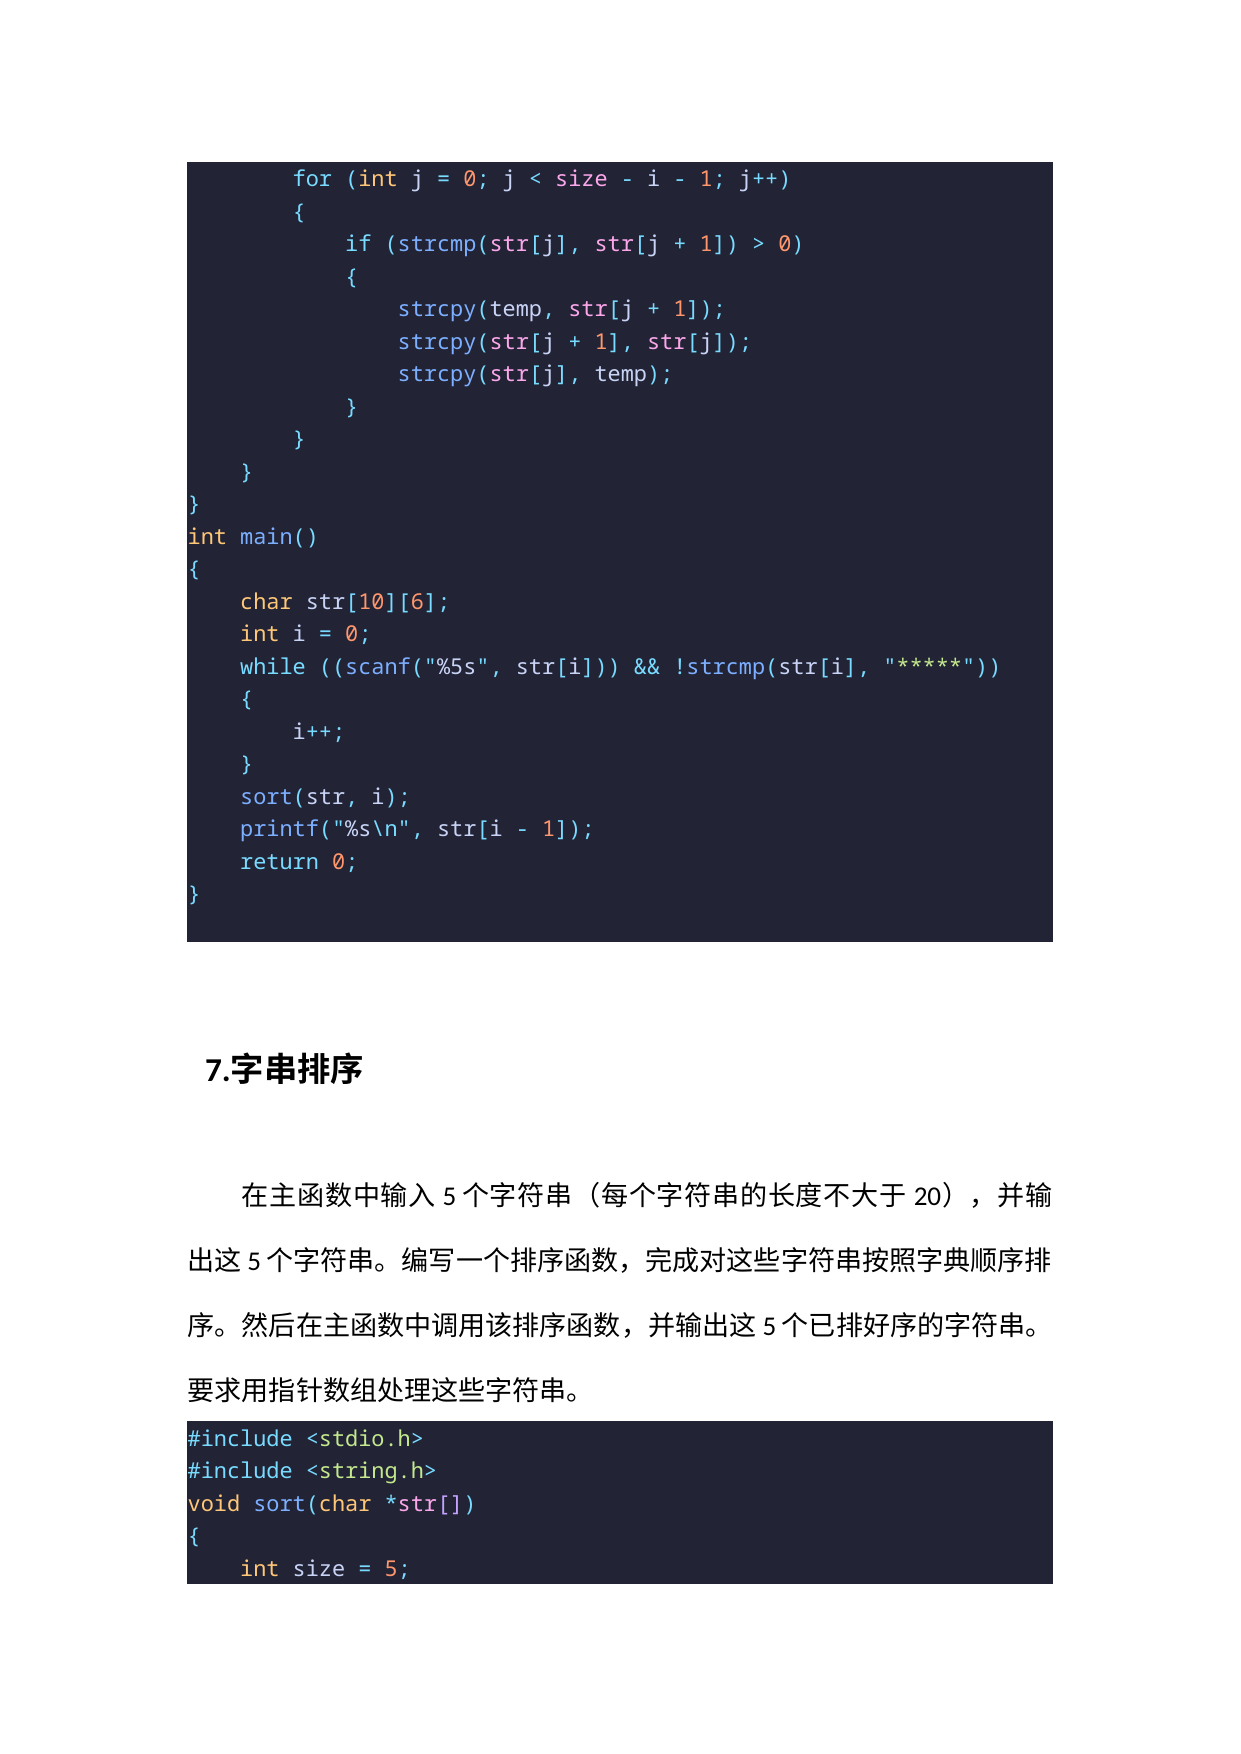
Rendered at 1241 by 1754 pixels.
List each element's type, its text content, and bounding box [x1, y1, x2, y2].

subtitle 7.字串排序 [205, 1034, 1053, 1099]
text { [187, 194, 1053, 227]
text void sort(char *str[]) [187, 1486, 1053, 1519]
text 在主函数中输入5个字符串（每个字符串的长度不大于20），并输出这5个字符串。编写一个排序函数，完成对这些字符串按照字典顺序排序。然后在主函数中调用该排序函数，并输出这5个已排好序的字符串。要求用指针数组处理这些字符串。 [187, 1161, 1053, 1421]
text } [187, 422, 1053, 454]
text for (int j = 0; j < size - i - 1; j++) [187, 162, 1053, 194]
text int size = 5; [187, 1551, 1053, 1584]
text } [187, 454, 1053, 487]
text while ((scanf("%5s", str[i])) && !strcmp(str[i], "*****")) [187, 649, 1053, 682]
text #include <stdio.h> [187, 1421, 1053, 1454]
text i++; [187, 714, 1053, 747]
text #include <string.h> [187, 1454, 1053, 1486]
text printf("%s\n", str[i - 1]); [187, 812, 1053, 844]
text } [187, 877, 1053, 909]
text { [187, 682, 1053, 714]
text strcpy(str[j + 1], str[j]); [187, 324, 1053, 357]
text strcpy(str[j], temp); [187, 357, 1053, 389]
text strcpy(temp, str[j + 1]); [187, 292, 1053, 324]
text { [187, 1519, 1053, 1551]
text return 0; [187, 844, 1053, 877]
text int i = 0; [187, 617, 1053, 649]
text sort(str, i); [187, 779, 1053, 812]
text char str[10][6]; [187, 584, 1053, 617]
text { [187, 552, 1053, 584]
text } [187, 747, 1053, 779]
text if (strcmp(str[j], str[j + 1]) > 0) [187, 227, 1053, 259]
text int main() [187, 519, 1053, 552]
text { [187, 259, 1053, 292]
text } [187, 487, 1053, 519]
text } [187, 389, 1053, 422]
